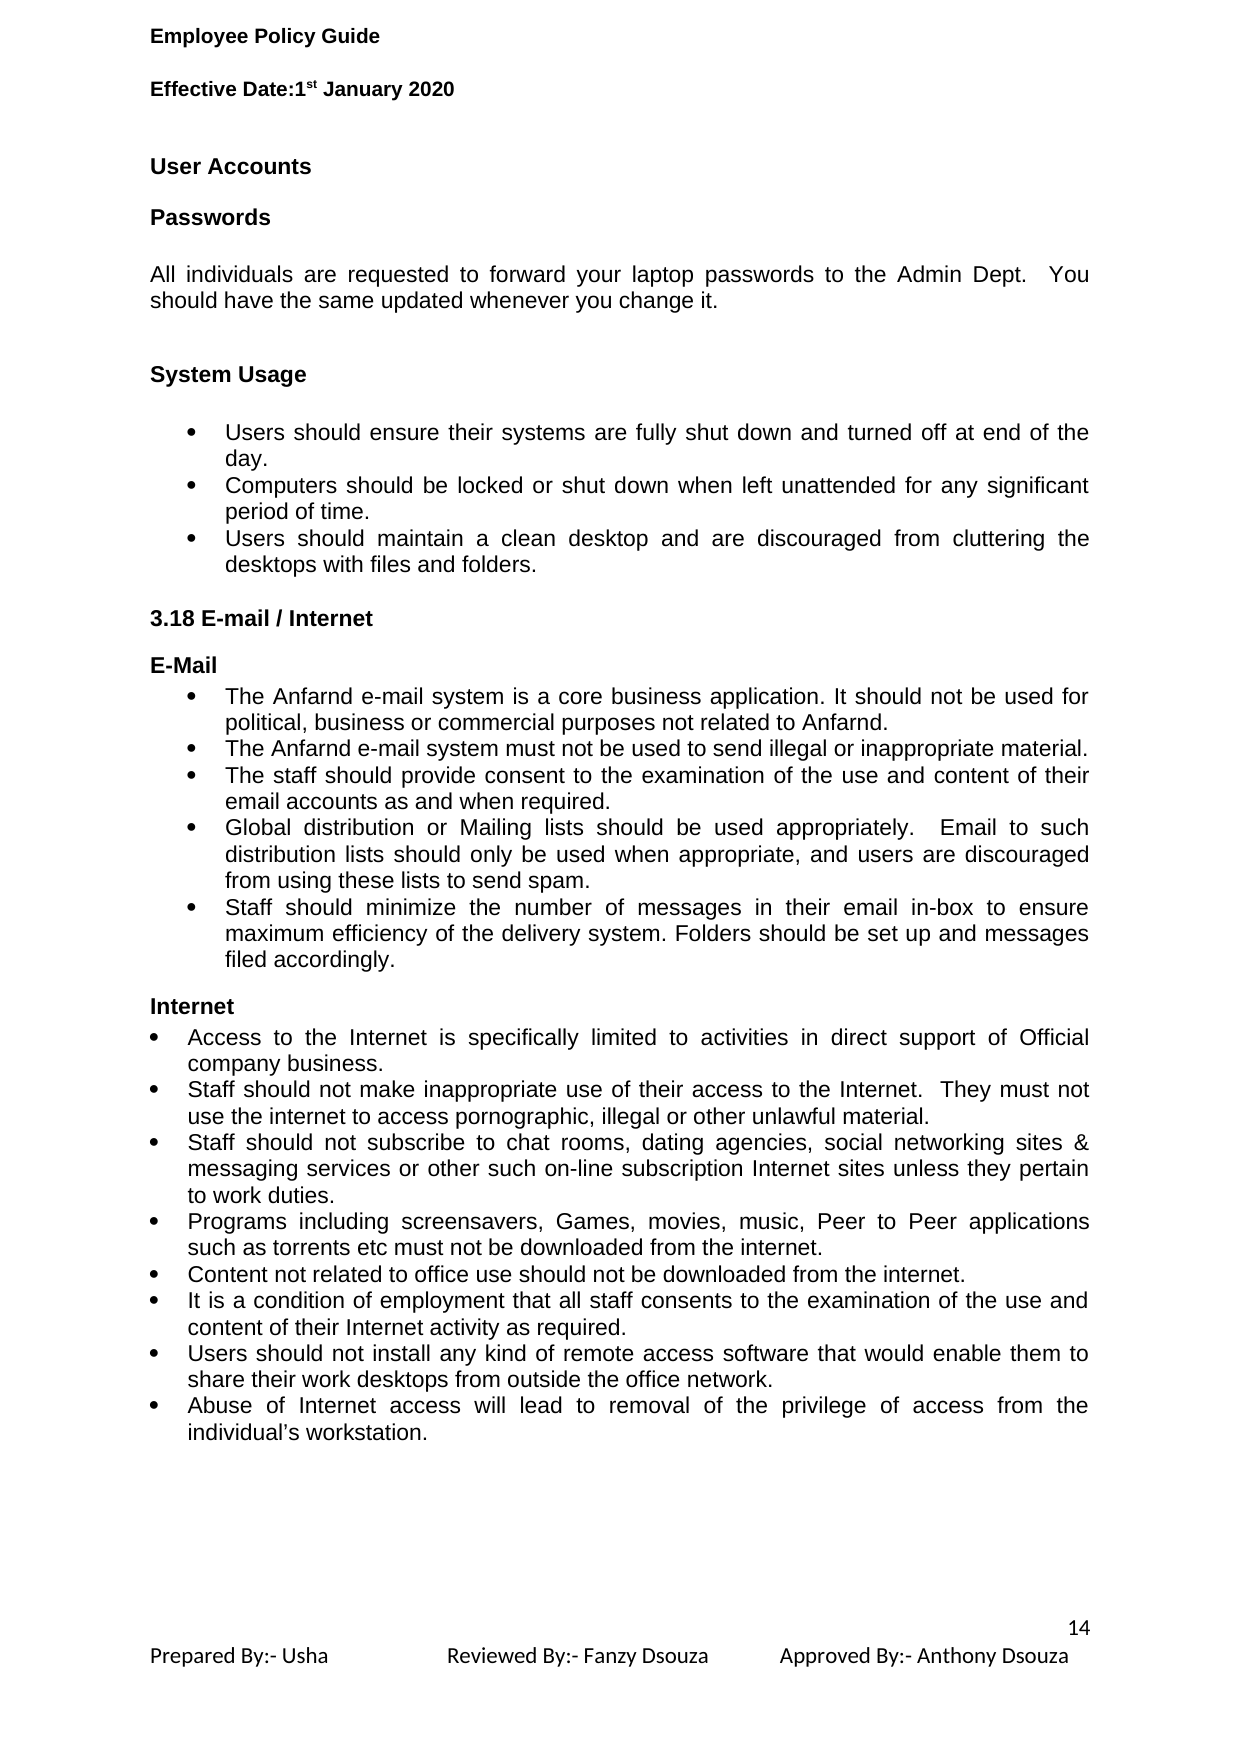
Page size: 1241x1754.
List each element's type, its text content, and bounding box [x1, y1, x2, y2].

subtitle User Accounts [150, 153, 1090, 180]
list The Anfarnd e-mail system must not be used to send illegal or inappropriate material. [187, 735, 1090, 762]
subtitle 3.18 E-mail / Internet [150, 605, 1090, 632]
list The Anfarnd e-mail system is a core business application. It should not be used for political, business or commercial purposes not related to Anfarnd. [187, 683, 1090, 735]
subtitle Passwords [150, 204, 1090, 231]
list Staff should not make inappropriate use of their access to the Internet. They must not use the internet to access pornographic, illegal or other unlawful material. [150, 1076, 1090, 1129]
list Content not related to office use should not be downloaded from the internet. [150, 1261, 1090, 1287]
list Users should not install any kind of remote access software that would enable them to share their work desktops from outside the office network. [150, 1340, 1090, 1392]
list Staff should not subscribe to chat rooms, dating agencies, social networking sites & messaging services or other such on-line subscription Internet sites unless they pertain to work duties. [150, 1129, 1090, 1208]
list Access to the Internet is specifically limited to activities in direct support of Official company business. [150, 1023, 1090, 1076]
list The staff should provide consent to the examination of the use and content of their email accounts as and when required. [187, 762, 1090, 814]
list Staff should minimize the number of messages in their email in-box to ensure maximum efficiency of the delivery system. Folders should be set up and messages filed accordingly. [187, 893, 1090, 972]
list Abuse of Internet access will lead to removal of the privilege of access from the individual’s workstation. [150, 1392, 1090, 1445]
list Users should ensure their systems are fully shut down and turned off at end of the day. [187, 419, 1090, 472]
list Computers should be locked or shut down when left unattended for any significant period of time. [187, 472, 1090, 524]
subtitle E-Mail [150, 652, 1090, 679]
subtitle All individuals are requested to forward your laptop passwords to the Admin Dept. You should have the same updated whenever you change it. [150, 261, 1090, 314]
subtitle Internet [150, 993, 1090, 1020]
subtitle System Usage [150, 361, 1090, 387]
list Global distribution or Mailing lists should be used appropriately. Email to such distribution lists should only be used when appropriate, and users are discouraged from using these lists to send spam. [187, 814, 1090, 893]
list Users should maintain a clean desktop and are discouraged from cluttering the desktops with files and folders. [187, 524, 1090, 577]
list It is a condition of employment that all staff consents to the examination of the use and content of their Internet activity as required. [150, 1287, 1090, 1340]
list Programs including screensavers, Games, movies, music, Peer to Peer applications such as torrents etc must not be downloaded from the internet. [150, 1208, 1090, 1261]
